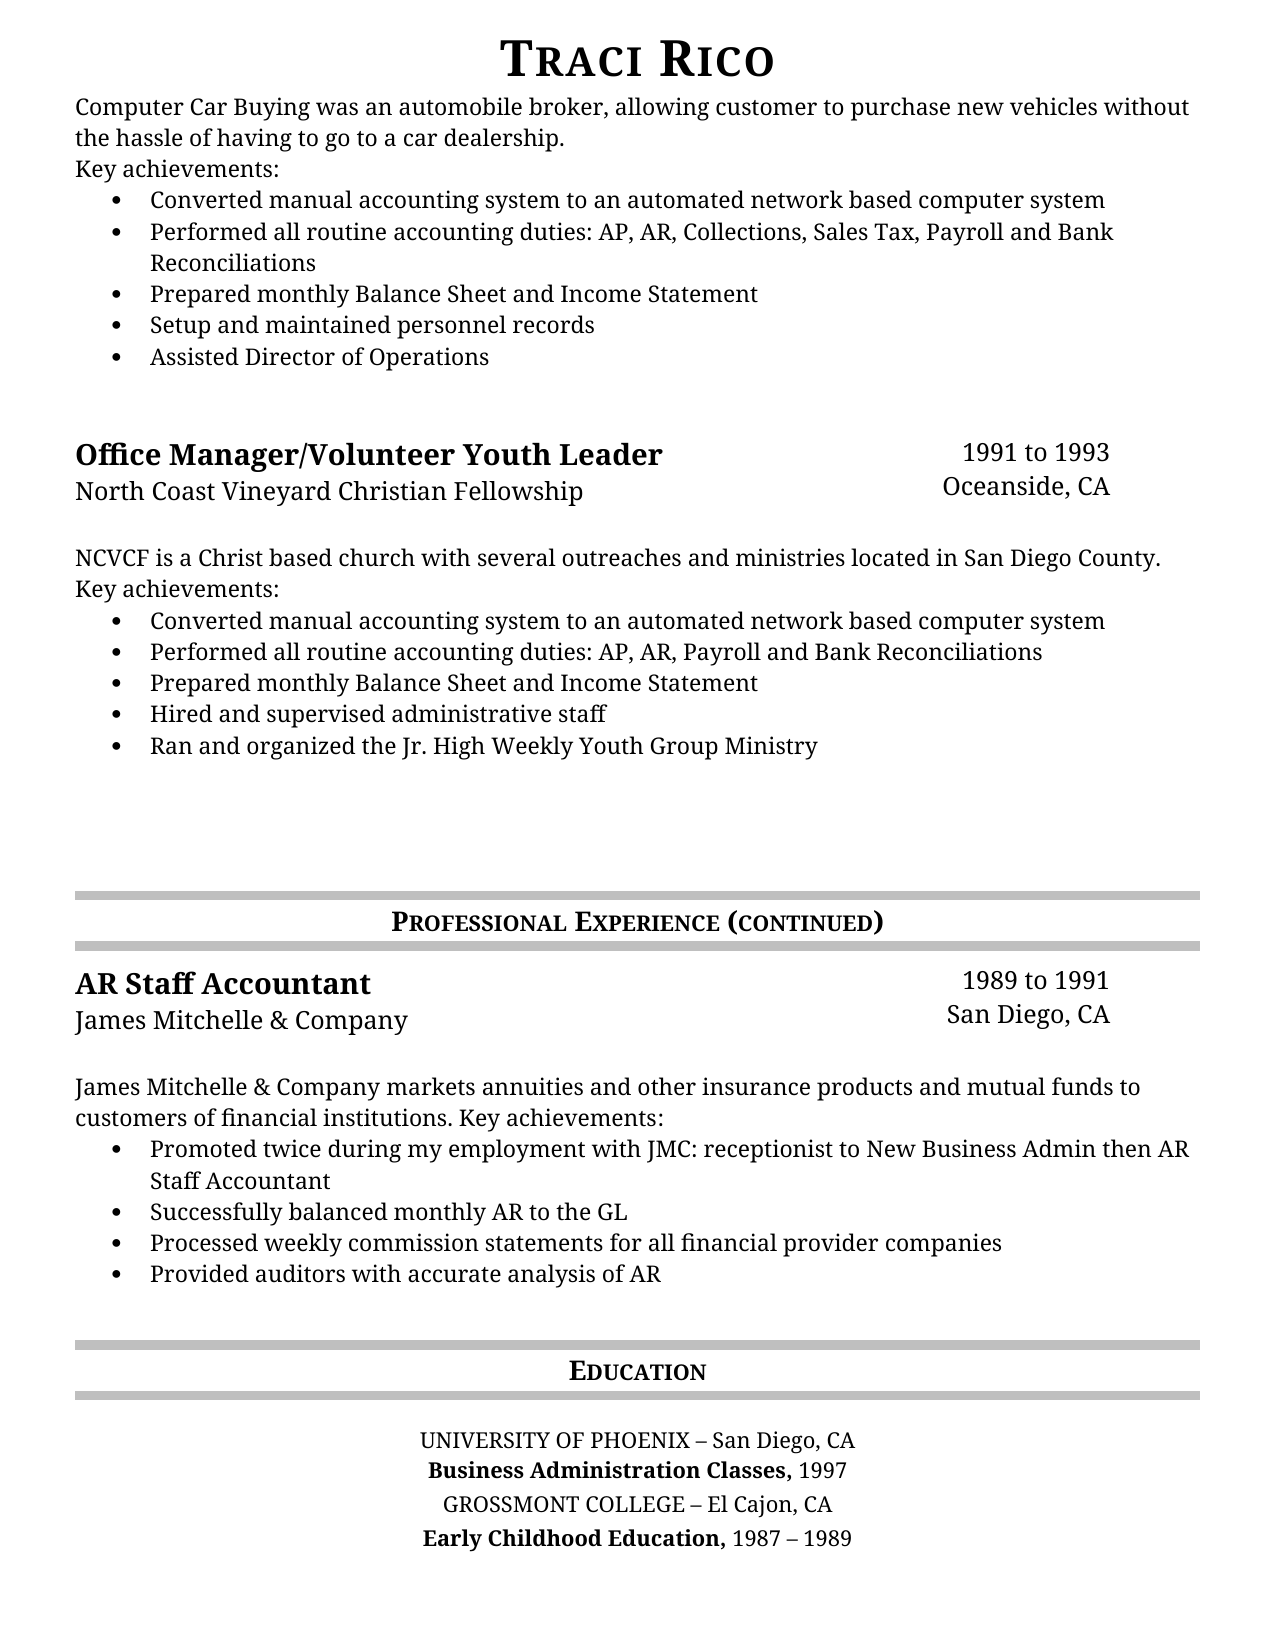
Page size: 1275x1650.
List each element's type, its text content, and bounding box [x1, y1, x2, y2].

list Prepared monthly Balance Sheet and Income Statement [112, 278, 1200, 309]
list Converted manual accounting system to an automated network based computer system [112, 184, 1200, 216]
list Performed all routine accounting duties: AP, AR, Payroll and Bank Reconciliations [112, 636, 1200, 667]
list Assisted Director of Operations [112, 341, 1200, 372]
list Setup and maintained personnel records [112, 309, 1200, 341]
table_header AR Staff Accountant James Mitchelle & Company [64, 963, 731, 1071]
text James Mitchelle & Company markets annuities and other insurance products and mutual funds to customers of financial institutions. Key achievements: [75, 1071, 1200, 1133]
list Promoted twice during my employment with JMC: receptionist to New Business Admin then AR Staff Accountant [112, 1133, 1200, 1196]
table_header Office Manager/Volunteer Youth Leader North Coast Vineyard Christian Fellowship [64, 434, 731, 542]
list Hired and supervised administrative staff [112, 698, 1200, 730]
list Processed weekly commission statements for all financial provider companies [112, 1227, 1200, 1258]
text NCVCF is a Christ based church with several outreaches and ministries located in San Diego County. [75, 542, 1200, 573]
list Prepared monthly Balance Sheet and Income Statement [112, 667, 1200, 698]
list Ran and organized the Jr. High Weekly Youth Group Ministry [112, 730, 1200, 761]
text Computer Car Buying was an automobile broker, allowing customer to purchase new vehicles without the hassle of having to go to a car dealership. RealSelect, Inc., doing business as Realtor.com, provides online real estate information and tools. It operates REALTOR.com, an Internet site that features existing and new home listings, and real estate agent and broker services. The company also operates HomeBuilder.com, a new home Internet site, which features new homes, lots and plans offered by home builders, and builder and remodeler services. In addition, it operates CommercialSource.com, an Internet site for commercial real estate brokers, which provides access to national and international commercial property listings. The company was founded in 1996 and is based in Thousand Oaks, California. RealSelect, Inc. is a subsidiary of Move, Inc. [75, 91, 1200, 153]
text GROSSMONT COLLEGE – El Cajon, CA [75, 1489, 1200, 1518]
text Key achievements: [75, 153, 1200, 184]
list Successfully balanced monthly AR to the GL [112, 1196, 1200, 1227]
list Provided auditors with accurate analysis of AR [112, 1258, 1200, 1289]
text Early Childhood Education, 1987 – 1989 [75, 1523, 1200, 1552]
text Education [75, 1350, 1200, 1391]
list Performed all routine accounting duties: AP, AR, Collections, Sales Tax, Payroll and Bank Reconciliations [112, 216, 1200, 278]
table_header 1989 to 1991 San Diego, CA [731, 963, 1121, 1071]
text Professional Experience (continued) [75, 900, 1200, 941]
text Key achievements: [75, 573, 1200, 605]
text University of phoenix – San Diego, CA [75, 1425, 1200, 1455]
table_header 1991 to 1993 Oceanside, CA [731, 434, 1121, 542]
list Converted manual accounting system to an automated network based computer system [112, 605, 1200, 636]
text Business Administration Classes, 1997 [75, 1455, 1200, 1484]
